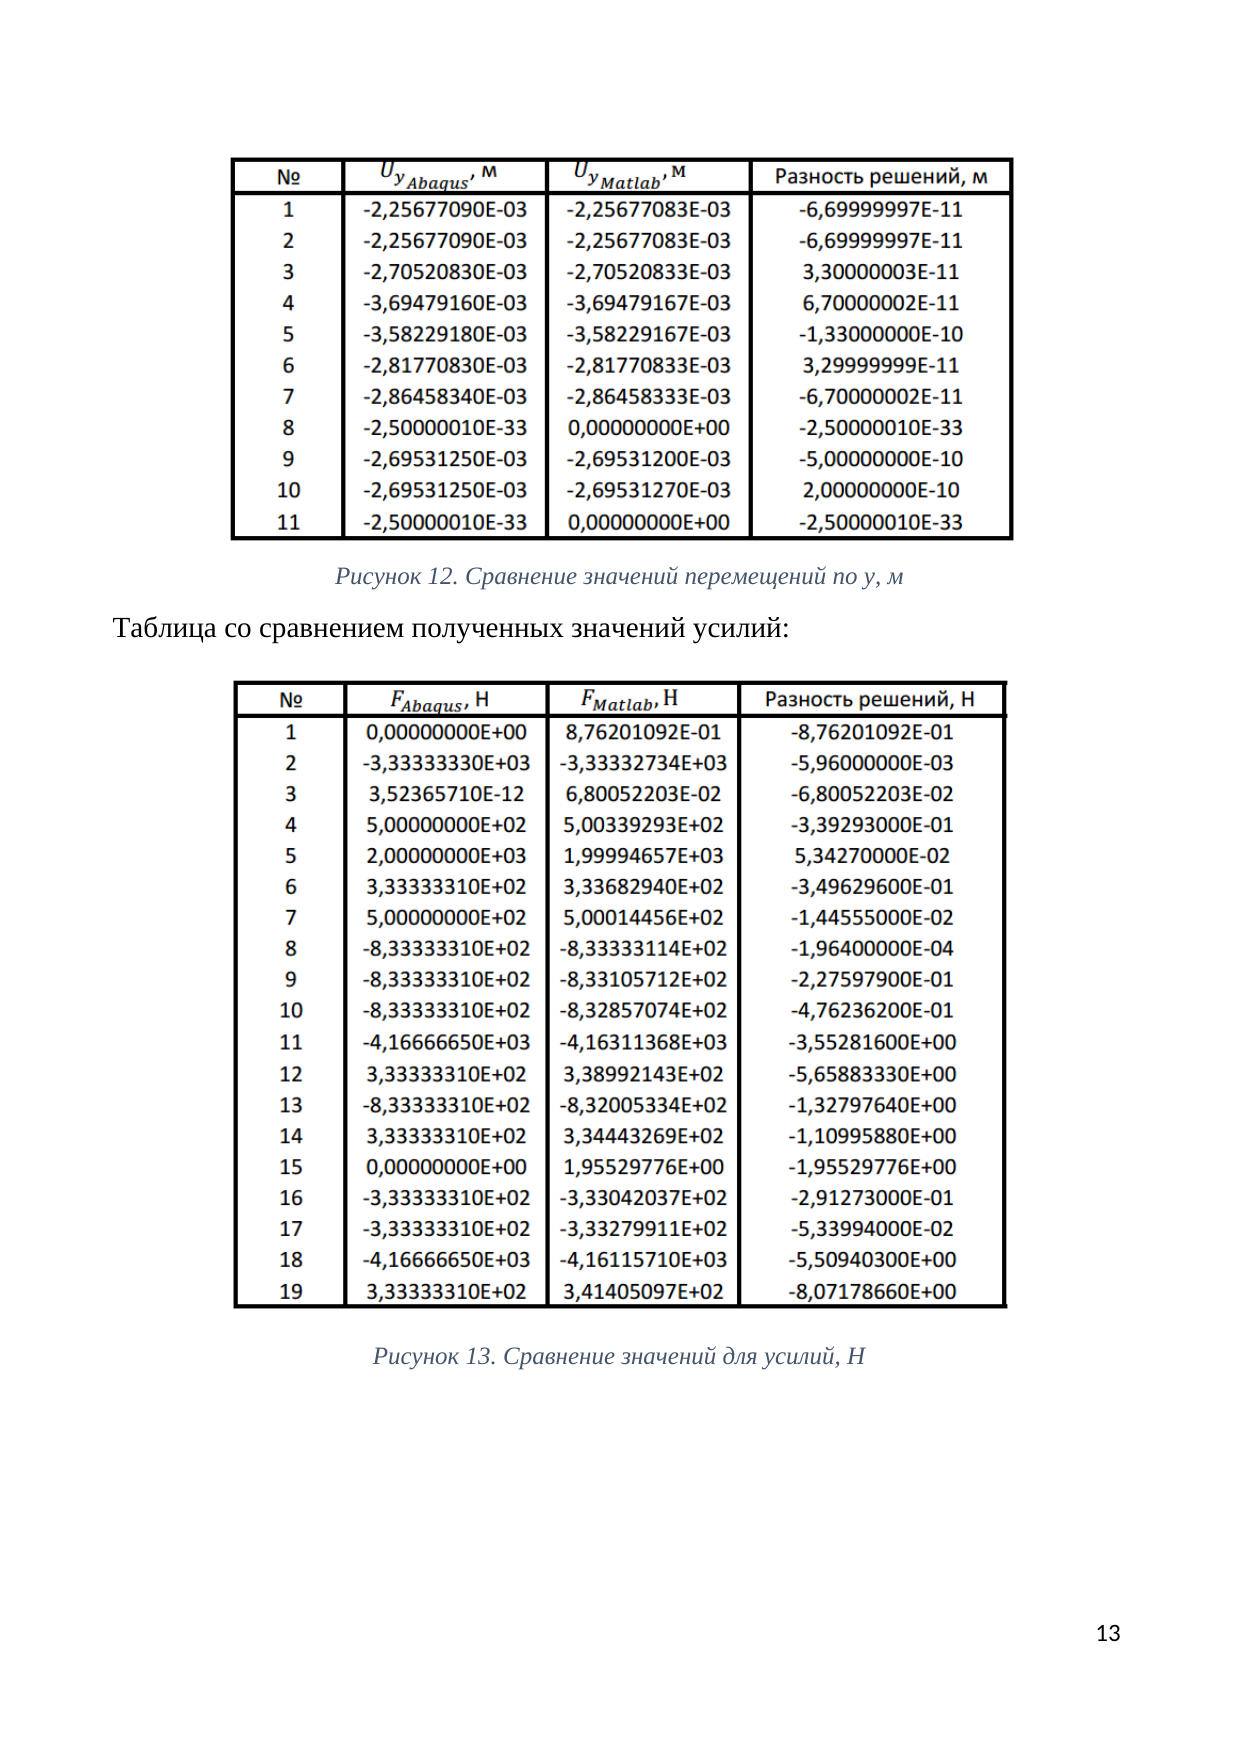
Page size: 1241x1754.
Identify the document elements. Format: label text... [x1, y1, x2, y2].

text Рисунок 12. Сравнение значений перемещений по y, м [112, 561, 1128, 590]
text Рисунок 13. Сравнение значений для усилий, Н [112, 1341, 1128, 1370]
text Таблица со сравнением полученных значений усилий: [112, 611, 1128, 644]
picture [220, 150, 1020, 549]
picture [224, 670, 1017, 1317]
